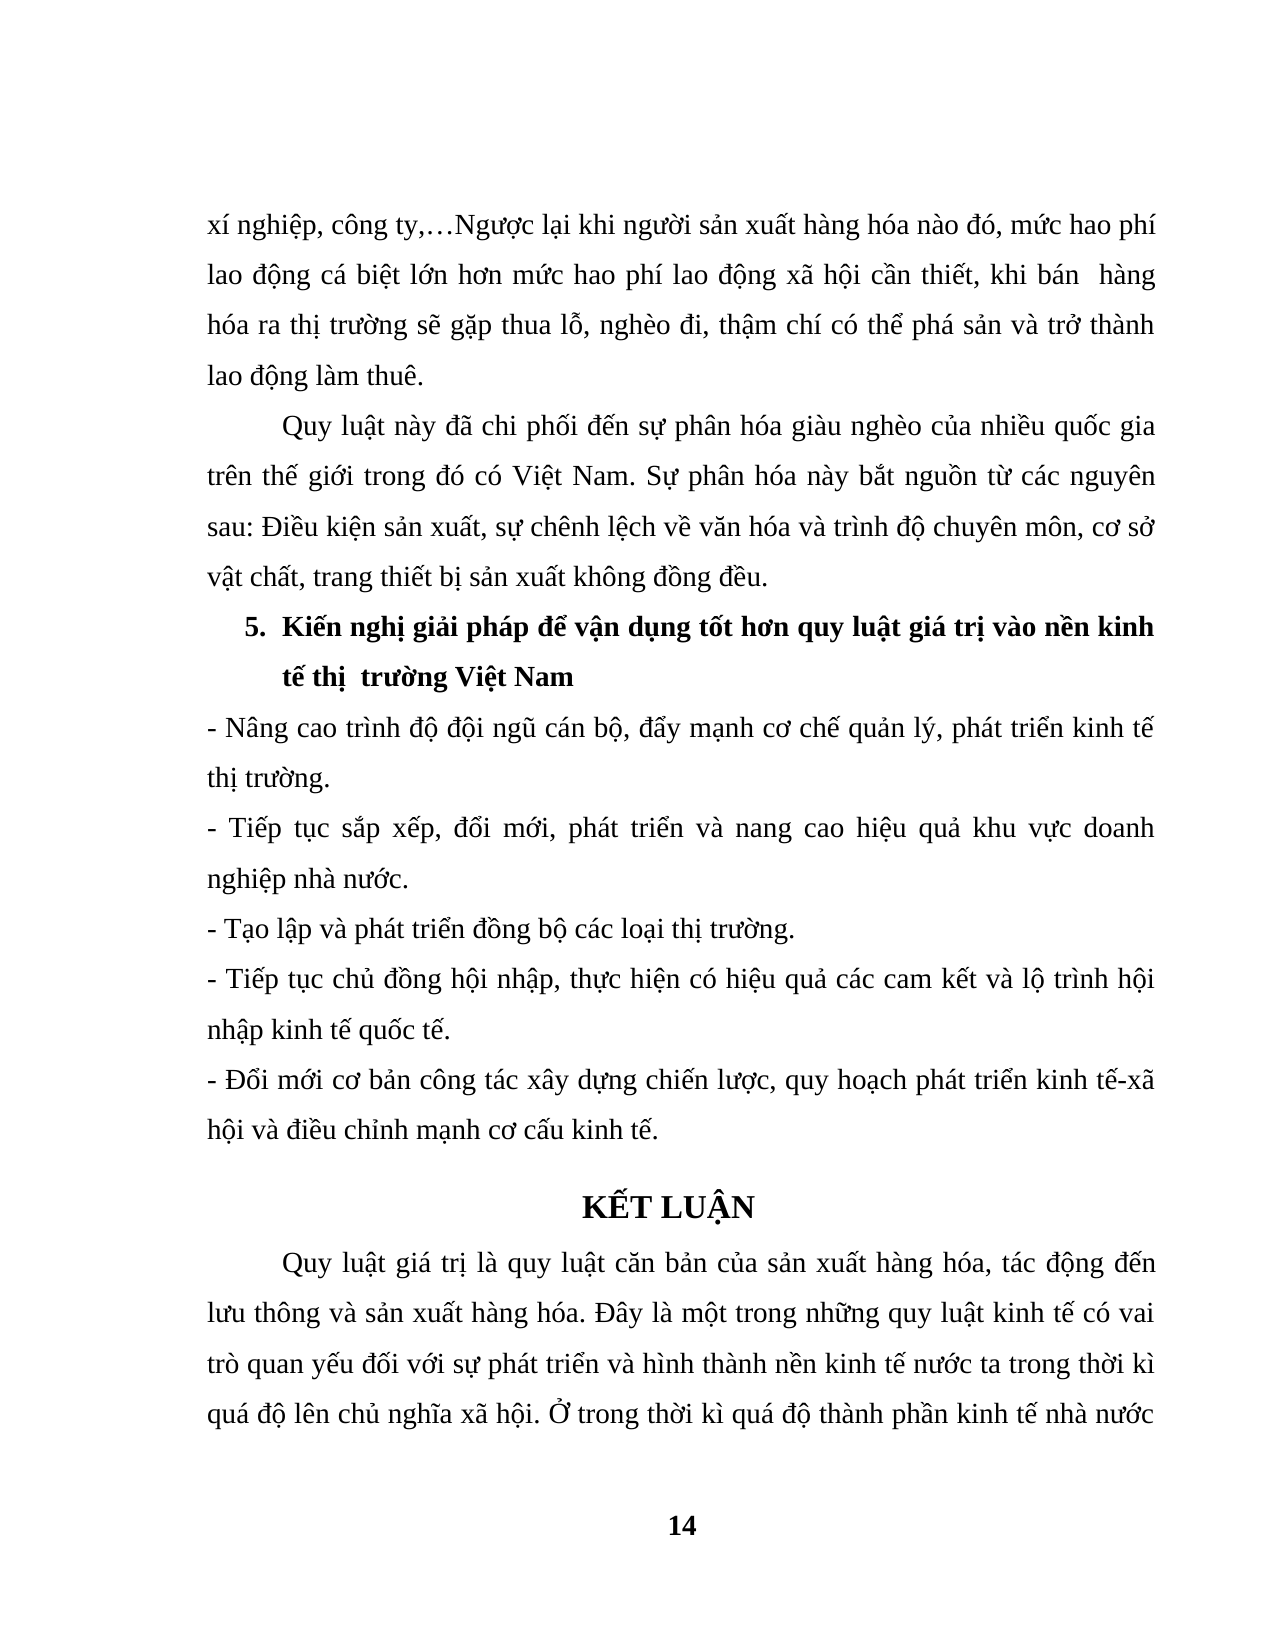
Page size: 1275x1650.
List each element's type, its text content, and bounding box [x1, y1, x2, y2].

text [207, 207, 1157, 391]
list Kiến nghị giải pháp để vận dụng tốt hơn quy luật giá trị vào nền kinh tế thị trường Việt Nam [244, 609, 1157, 693]
subtitle KẾT LUẬN [507, 1188, 1157, 1226]
text - Đổi mới cơ bản công tác xây dựng chiến lược, quy hoạch phát triển kinh tế-xã hội và điều chỉnh mạnh cơ cấu kinh tế. [207, 1062, 1157, 1146]
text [207, 1245, 1157, 1430]
text - Tiếp tục chủ đồng hội nhập, thực hiện có hiệu quả các cam kết và lộ trình hội nhập kinh tế quốc tế. [207, 961, 1157, 1045]
text - Nâng cao trình độ đội ngũ cán bộ, đẩy mạnh cơ chế quản lý, phát triển kinh tế thị trường. [207, 710, 1157, 794]
text - Tạo lập và phát triển đồng bộ các loại thị trường. [207, 911, 1157, 945]
text - Tiếp tục sắp xếp, đổi mới, phát triển và nang cao hiệu quả khu vực doanh nghiệp nhà nước. [207, 811, 1157, 894]
text Quy luật này đã chi phối đến sự phân hóa giàu nghèo của nhiều quốc gia trên thế giới trong đó có Việt Nam. Sự phân hóa này bắt nguồn từ các nguyên sau: Điều kiện sản xuất, sự chênh lệch về văn hóa và trình độ chuyên môn, cơ sở vật chất, trang thiết bị sản xuất không đồng đều. [207, 408, 1157, 592]
